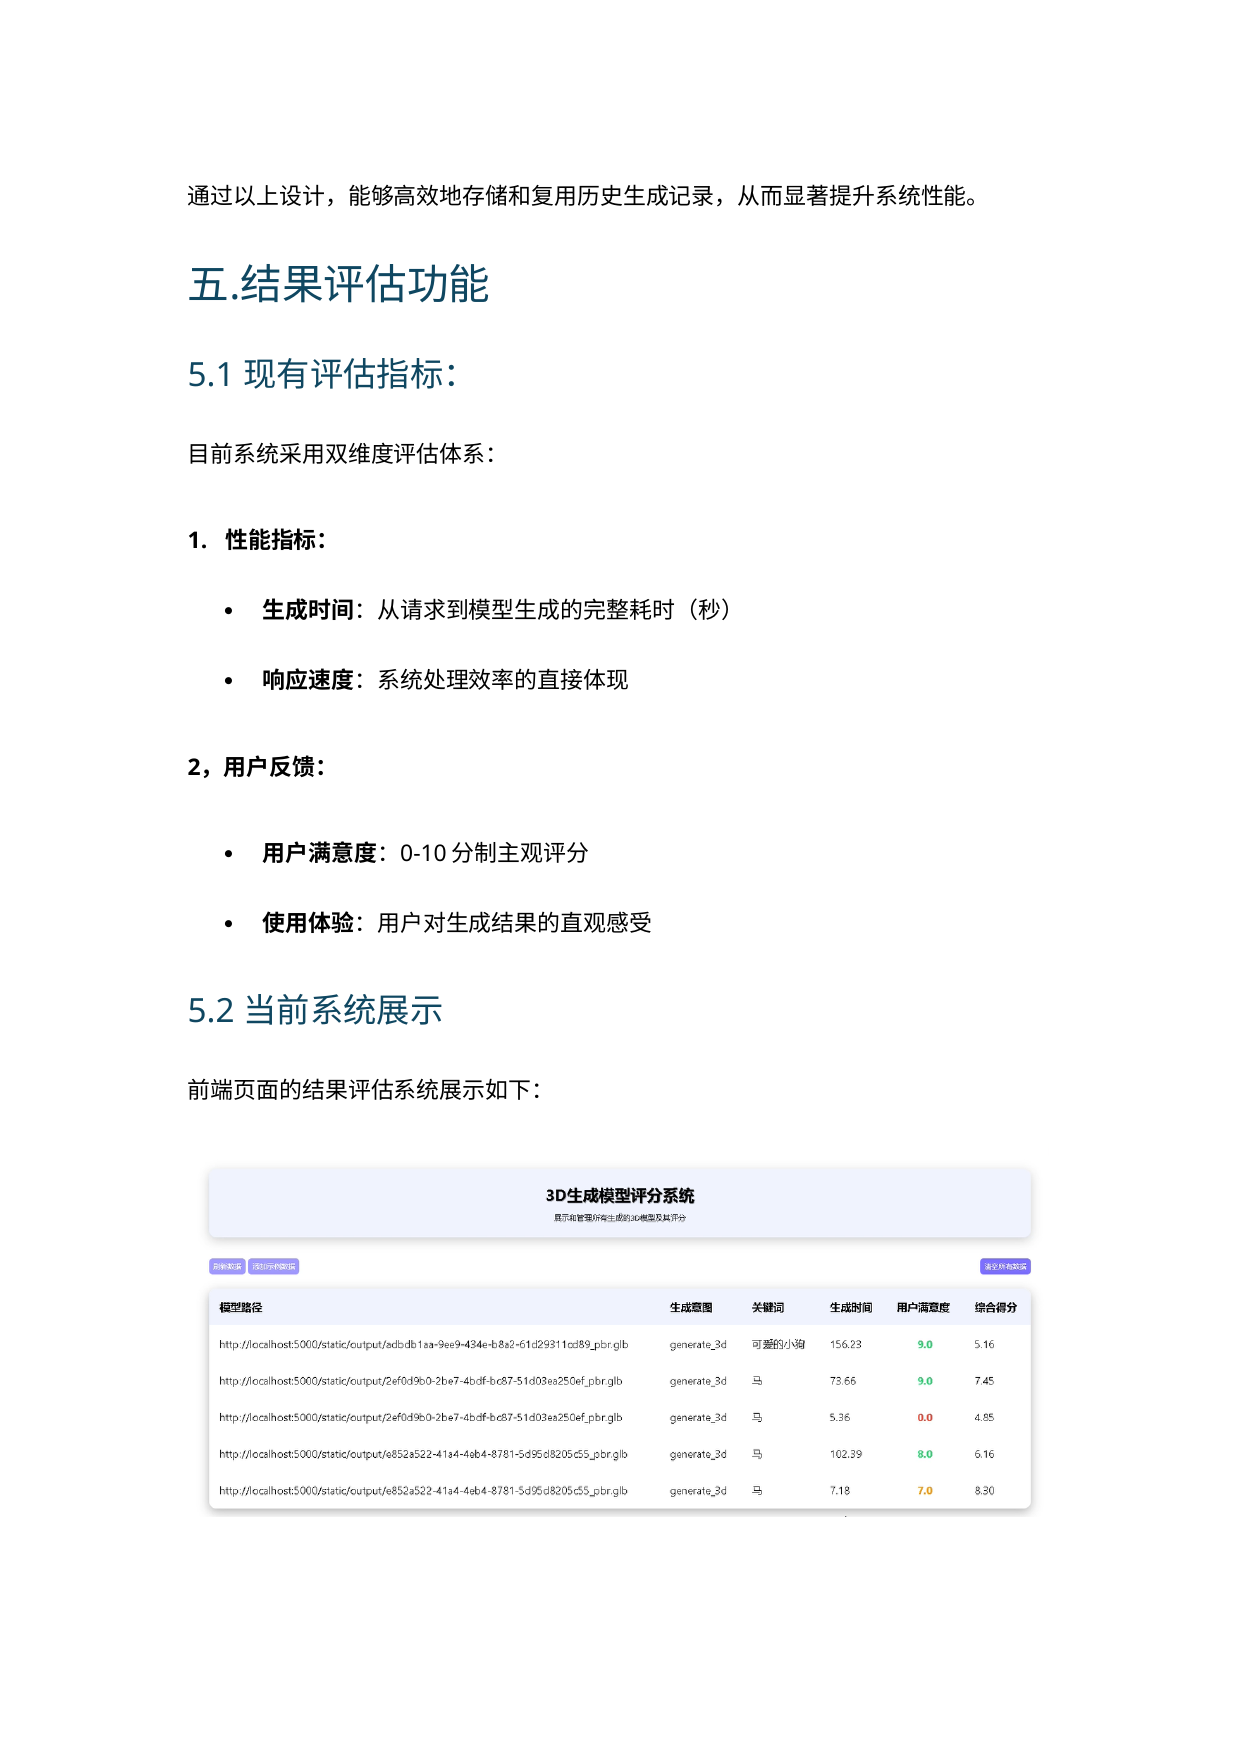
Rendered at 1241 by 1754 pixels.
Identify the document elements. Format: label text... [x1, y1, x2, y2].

text 目前系统采用双维度评估体系： [187, 420, 1053, 485]
subtitle 5.2 当前系统展示 [187, 976, 1053, 1041]
list 性能指标： [187, 506, 1053, 571]
text 2，用户反馈： [187, 733, 1053, 798]
text 前端页面的结果评估系统展示如下： [187, 1057, 1053, 1122]
text 通过以上设计，能够高效地存储和复用历史生成记录，从而显著提升系统性能。 [187, 162, 1053, 227]
list 使用体验：用户对生成结果的直观感受 [225, 889, 1053, 954]
subtitle 五.结果评估功能 [187, 248, 1053, 313]
list 生成时间：从请求到模型生成的完整耗时（秒） [225, 576, 1053, 641]
subtitle 5.1 现有评估指标： [187, 339, 1053, 404]
list 用户满意度：0-10分制主观评分 [225, 819, 1053, 884]
list 响应速度：系统处理效率的直接体现 [225, 646, 1053, 711]
picture [187, 1143, 1049, 1517]
